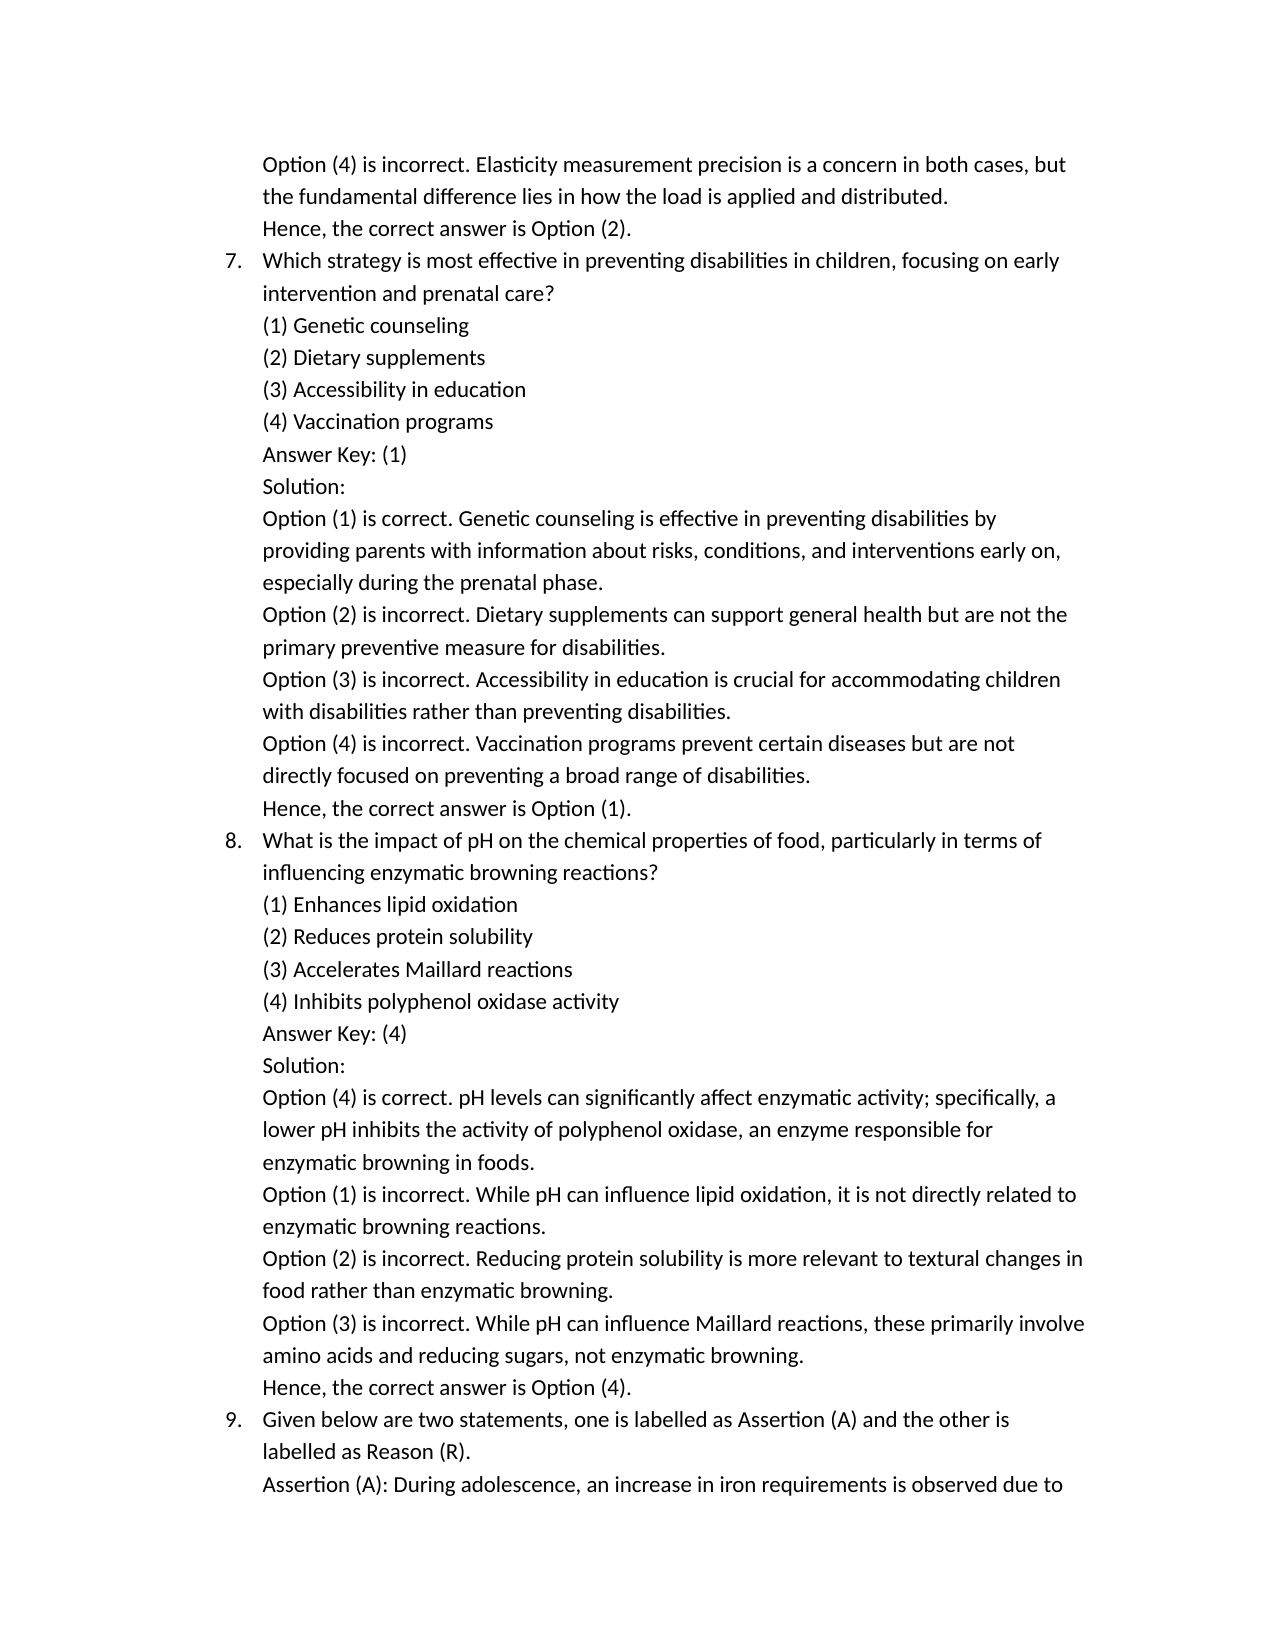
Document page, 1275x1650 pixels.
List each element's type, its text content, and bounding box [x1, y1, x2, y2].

list What is the impact of pH on the chemical properties of food, particularly in terms of influencing enzymatic browning reactions? (1) Enhances lipid oxidation (2) Reduces protein solubility (3) Accelerates Maillard reactions (4) Inhibits polyphenol oxidase activity Answer Key: (4) Solution: Option (4) is correct. pH levels can significantly affect enzymatic activity; specifically, a lower pH inhibits the activity of polyphenol oxidase, an enzyme responsible for enzymatic browning in foods. Option (1) is incorrect. While pH can influence lipid oxidation, it is not directly related to enzymatic browning reactions. Option (2) is incorrect. Reducing protein solubility is more relevant to textural changes in food rather than enzymatic browning. Option (3) is incorrect. While pH can influence Maillard reactions, these primarily involve amino acids and reducing sugars, not enzymatic browning. Hence, the correct answer is Option (4). [225, 826, 1087, 1401]
list Which strategy is most effective in preventing disabilities in children, focusing on early intervention and prenatal care? (1) Genetic counseling (2) Dietary supplements (3) Accessibility in education (4) Vaccination programs Answer Key: (1) Solution: Option (1) is correct. Genetic counseling is effective in preventing disabilities by providing parents with information about risks, conditions, and interventions early on, especially during the prenatal phase. Option (2) is incorrect. Dietary supplements can support general health but are not the primary preventive measure for disabilities. Option (3) is incorrect. Accessibility in education is crucial for accommodating children with disabilities rather than preventing disabilities. Option (4) is incorrect. Vaccination programs prevent certain diseases but are not directly focused on preventing a broad range of disabilities. Hence, the correct answer is Option (1). [225, 247, 1087, 822]
